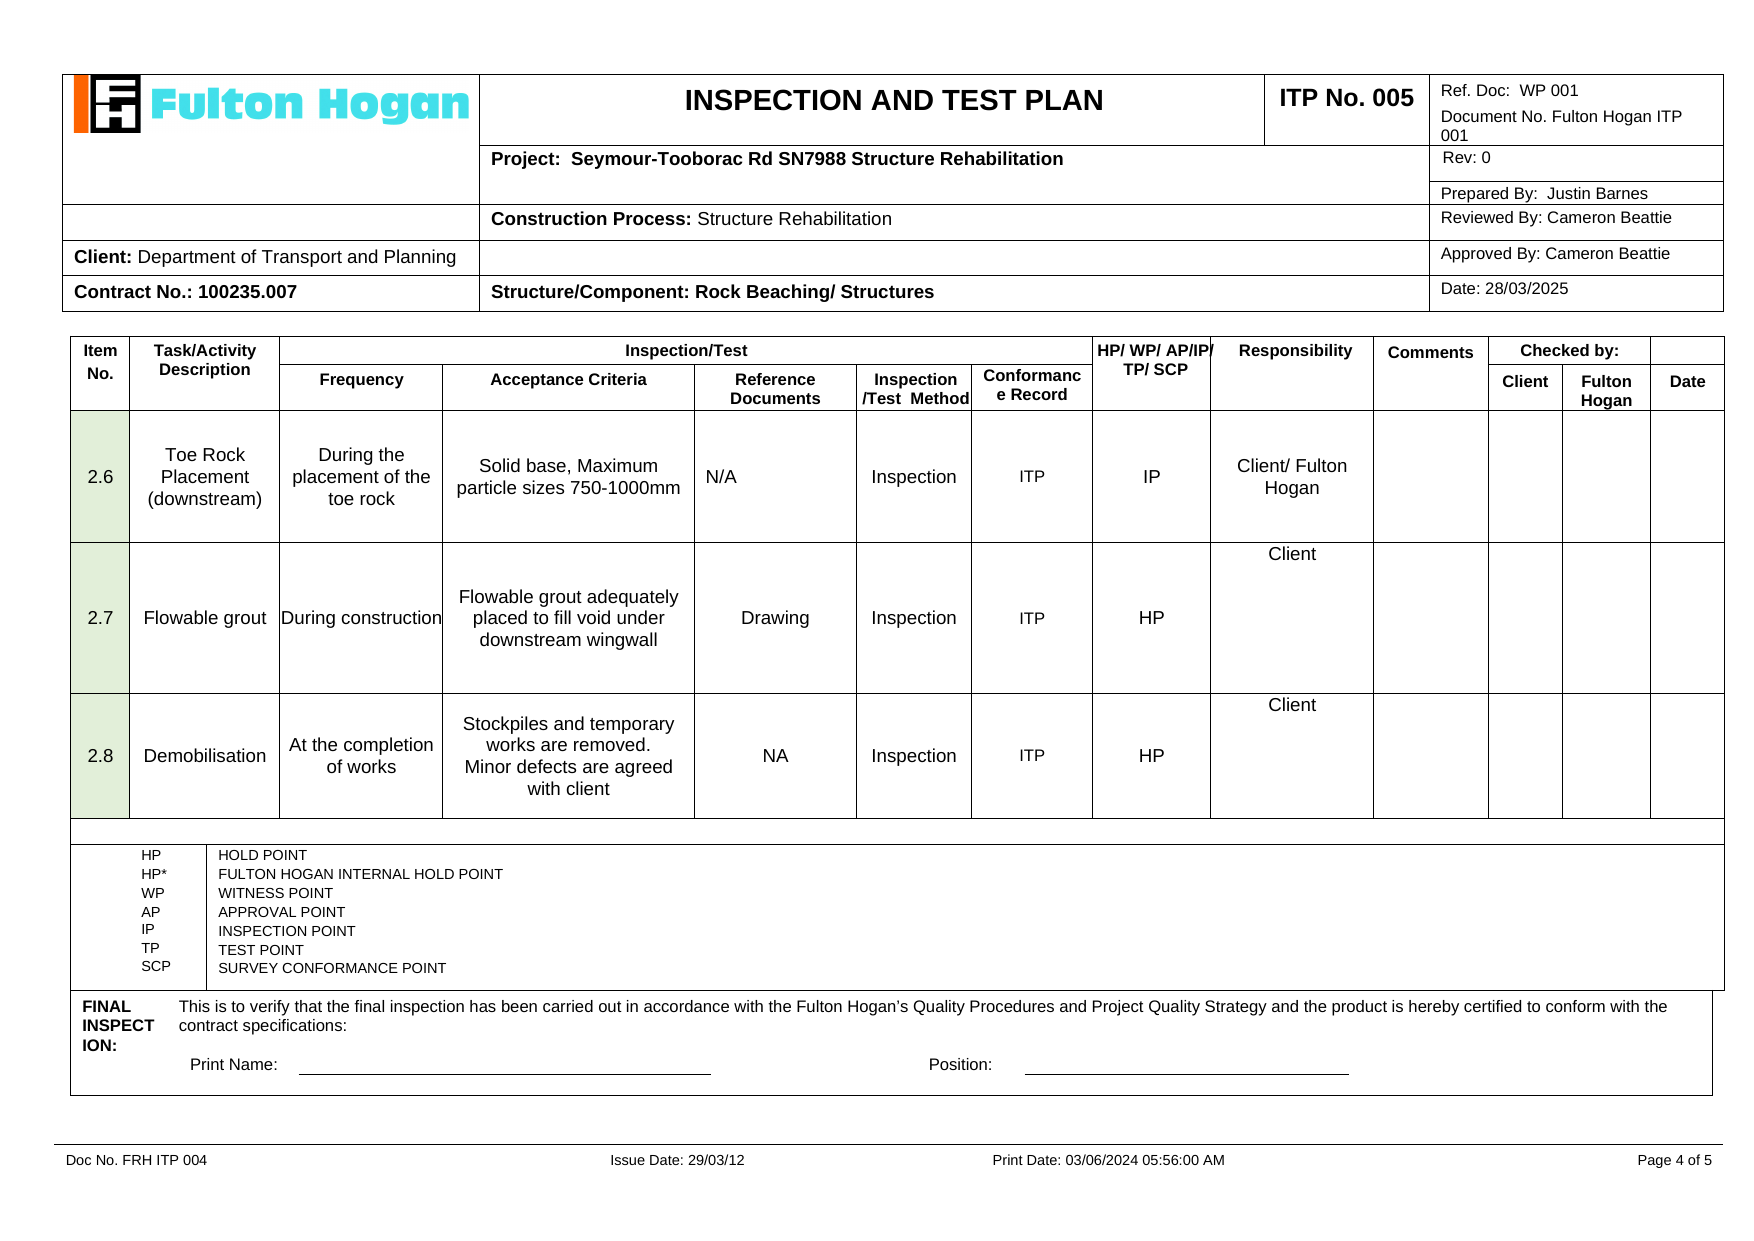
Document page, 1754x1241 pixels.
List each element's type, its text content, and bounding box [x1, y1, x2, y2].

table_cell Inspection [857, 543, 971, 693]
table_cell ITP [972, 543, 1092, 693]
table_header Task/Activity Description [130, 337, 279, 410]
table_cell [1489, 411, 1562, 542]
table_cell NA [695, 694, 856, 818]
table_cell 2.7 [71, 543, 129, 693]
table_cell This is to verify that the final inspection has been carried out in accordance with the Fulton Hogan’s Quality Procedures and Project Quality Strategy and the product is hereby certified to conform with the contract specifications: [167, 991, 1712, 1094]
table_cell Solid base, Maximum particle sizes 750-1000mm [443, 411, 694, 542]
table_cell ITP [972, 411, 1092, 542]
table_cell [1563, 411, 1650, 542]
table_cell During construction [280, 543, 442, 693]
table_cell Inspection [857, 694, 971, 818]
table_cell Drawing [695, 543, 856, 693]
table_cell Frequency [280, 365, 442, 410]
table_header [1651, 337, 1724, 364]
table_cell [71, 819, 1724, 844]
table_cell Client [1489, 365, 1562, 410]
table_cell Client [1211, 694, 1373, 818]
table_cell [1651, 694, 1724, 818]
table_cell HP [1093, 694, 1210, 818]
table_cell Inspection /Test Method [857, 365, 971, 410]
table_cell [1374, 411, 1488, 542]
table_cell Flowable grout adequately placed to fill void under downstream wingwall [443, 543, 694, 693]
table_cell Date [1651, 365, 1724, 410]
table_header Item No. [71, 337, 129, 410]
table_cell Client/ Fulton Hogan [1211, 411, 1373, 542]
table_cell Inspection [857, 411, 971, 542]
table_cell HP HP* WP AP IP TP SCP [130, 845, 206, 990]
table_cell During the placement of the toe rock [280, 411, 442, 542]
table_cell [1374, 543, 1488, 693]
table_header Responsibility [1211, 337, 1373, 410]
table_cell Reference Documents [695, 365, 856, 410]
table_cell At the completion of works [280, 694, 442, 818]
table_cell IP [1093, 411, 1210, 542]
table_cell Conformance Record [972, 365, 1092, 410]
table_cell N/A [695, 411, 856, 542]
table_cell HP [1093, 543, 1210, 693]
table_cell Stockpiles and temporary works are removed. Minor defects are agreed with client [443, 694, 694, 818]
table_cell [1651, 411, 1724, 542]
table_cell Toe Rock Placement (downstream) [130, 411, 279, 542]
table_cell [1563, 694, 1650, 818]
table_cell HOLD POINT HOGAN INTERNAL HOLD POINT WITNESS POINT APPROVAL POINT INSPECTION POINT TEST POINT SURVEY CONFORMANCE POINT [207, 845, 1724, 990]
table_cell 2.6 [71, 411, 129, 542]
table_cell Fulton Hogan [1563, 365, 1650, 410]
table_header Comments [1374, 337, 1488, 410]
table_cell 2.8 [71, 694, 129, 818]
table_cell Client [1211, 543, 1373, 693]
table_cell Demobilisation [130, 694, 279, 818]
table_cell [71, 845, 130, 990]
picture [73, 75, 469, 133]
table_header Checked by: [1489, 337, 1650, 364]
table_cell [1489, 543, 1562, 693]
table_header Inspection/Test [280, 337, 1092, 364]
table_cell FINAL INSPECTION: [71, 991, 167, 1094]
table_cell [1489, 694, 1562, 818]
table_cell ITP [972, 694, 1092, 818]
table_cell [1563, 543, 1650, 693]
table_cell [1374, 694, 1488, 818]
table_cell Flowable grout [130, 543, 279, 693]
table_header HP/ WP/ AP/IP/ TP/ SCP [1093, 337, 1210, 410]
table_cell Acceptance Criteria [443, 365, 694, 410]
table_cell [1651, 543, 1724, 693]
